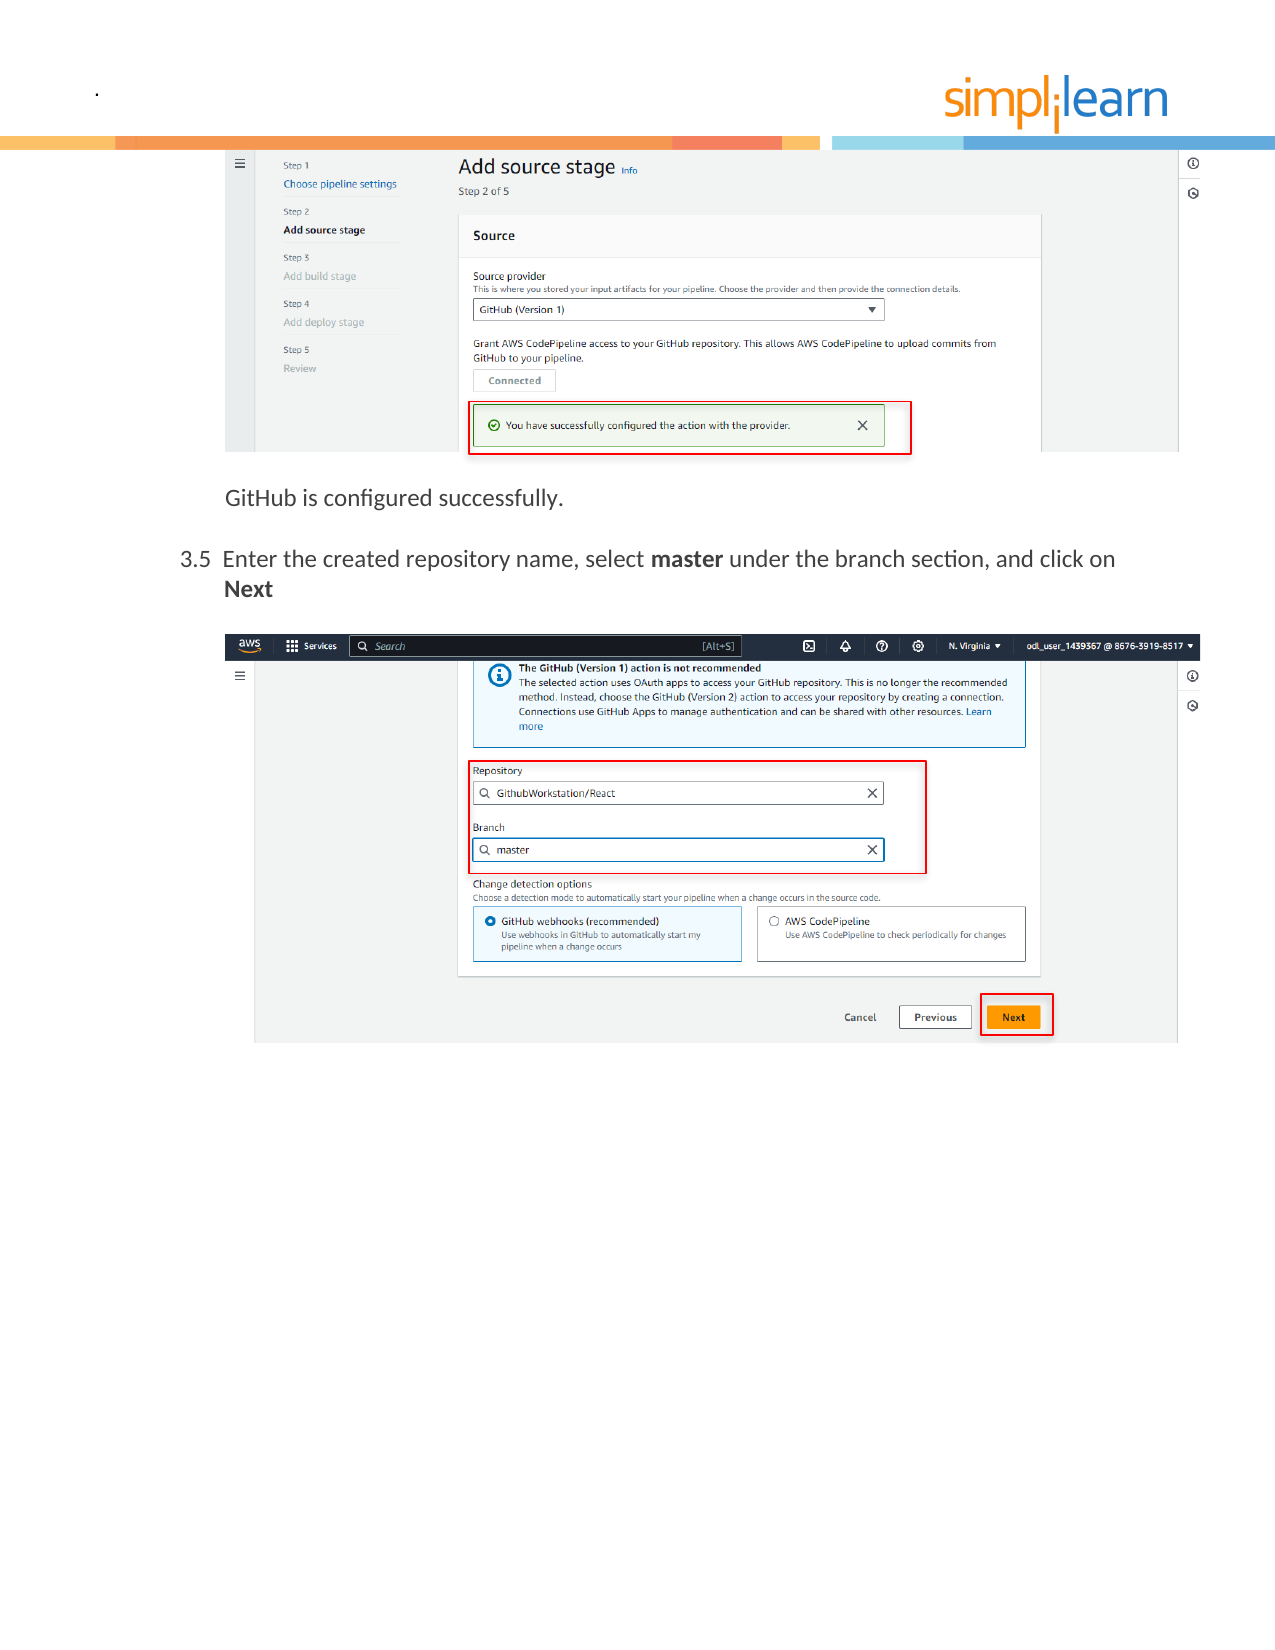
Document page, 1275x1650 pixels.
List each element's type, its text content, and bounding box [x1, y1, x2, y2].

picture [225, 634, 1200, 1043]
picture [470, 402, 910, 452]
list GitHub is configured successfully. [225, 482, 1125, 512]
list Enter the created repository name, select master under the branch section, and click on Next [179, 543, 1125, 604]
picture [0, 75, 1275, 452]
